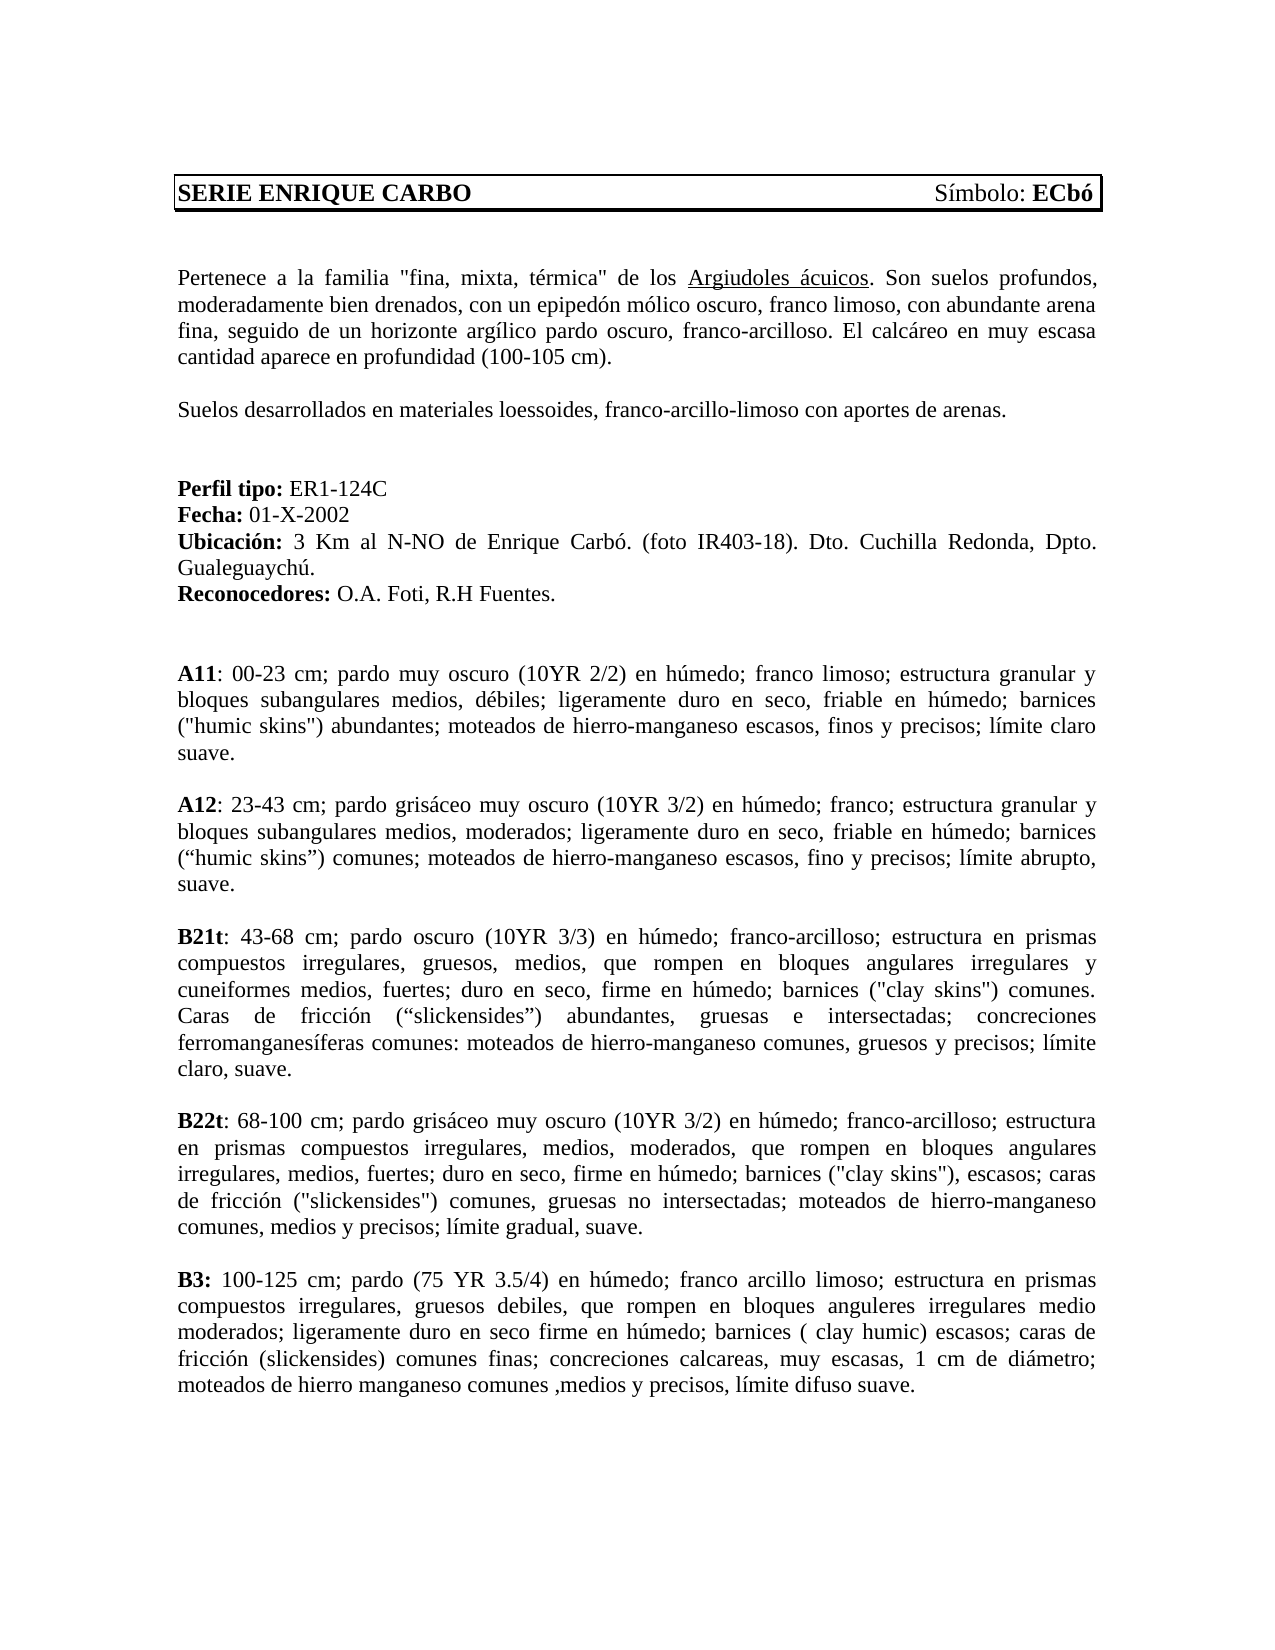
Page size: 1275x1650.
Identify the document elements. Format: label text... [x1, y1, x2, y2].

text B22t: 68-100 cm; pardo grisáceo muy oscuro (10YR 3/2) en húmedo; franco-arcilloso; estructura en prismas compuestos irregulares, medios, moderados, que rompen en bloques angulares irregulares, medios, fuertes; duro en seco, firme en húmedo; barnices ("clay skins"), escasos; caras de fricción ("slickensides") comunes, gruesas no intersectadas; moteados de hierro-manganeso comunes, medios y precisos; límite gradual, suave. [177, 1108, 1098, 1239]
text Perfil tipo: ER1-124C [177, 475, 1098, 501]
text Suelos desarrollados en materiales loessoides, franco-arcillo-limoso con aportes de arenas. [177, 396, 1098, 422]
text B3: 100-125 cm; pardo (75 YR 3.5/4) en húmedo; franco arcillo limoso; estructura en prismas compuestos irregulares, gruesos debiles, que rompen en bloques anguleres irregulares medio moderados; ligeramente duro en seco firme en húmedo; barnices ( clay humic) escasos; caras de fricción (slickensides) comunes finas; concreciones calcareas, muy escasas, 1 cm de diámetro; moteados de hierro manganeso comunes ,medios y precisos, límite difuso suave. [177, 1266, 1098, 1397]
text Reconocedores: O.A. Foti, R.H Fuentes. [177, 581, 1098, 607]
text B21t: 43-68 cm; pardo oscuro (10YR 3/3) en húmedo; franco-arcilloso; estructura en prismas compuestos irregulares, gruesos, medios, que rompen en bloques angulares irregulares y cuneiformes medios, fuertes; duro en seco, firme en húmedo; barnices ("clay skins") comunes. Caras de fricción (“slickensides”) abundantes, gruesas e intersectadas; concreciones ferromanganesíferas comunes: moteados de hierro-manganeso comunes, gruesos y precisos; límite claro, suave. [177, 923, 1098, 1081]
text Pertenece a la familia "fina, mixta, térmica" de los Argiudoles ácuicos. Son suelos profundos, moderadamente bien drenados, con un epipedón mólico oscuro, franco limoso, con abundante arena fina, seguido de un horizonte argílico pardo oscuro, franco-arcilloso. El calcáreo en muy escasa cantidad aparece en profundidad (100-105 cm). [177, 264, 1098, 370]
text A12: 23-43 cm; pardo grisáceo muy oscuro (10YR 3/2) en húmedo; franco; estructura granular y bloques subangulares medios, moderados; ligeramente duro en seco, friable en húmedo; barnices (“humic skins”) comunes; moteados de hierro-manganeso escasos, fino y precisos; límite abrupto, suave. [177, 791, 1098, 897]
text Ubicación: 3 Km al N-NO de Enrique Carbó. (foto IR403-18). Dto. Cuchilla Redonda, Dpto. Gualeguaychú. [177, 528, 1098, 581]
text Fecha: 01-X-2002 [177, 501, 1098, 528]
text A11: 00-23 cm; pardo muy oscuro (10YR 2/2) en húmedo; franco limoso; estructura granular y bloques subangulares medios, débiles; ligeramente duro en seco, friable en húmedo; barnices ("humic skins") abundantes; moteados de hierro-manganeso escasos, finos y precisos; límite claro suave. [177, 659, 1098, 765]
text SERIE ENRIQUE CARBO Símbolo: ECbó [175, 176, 1100, 208]
